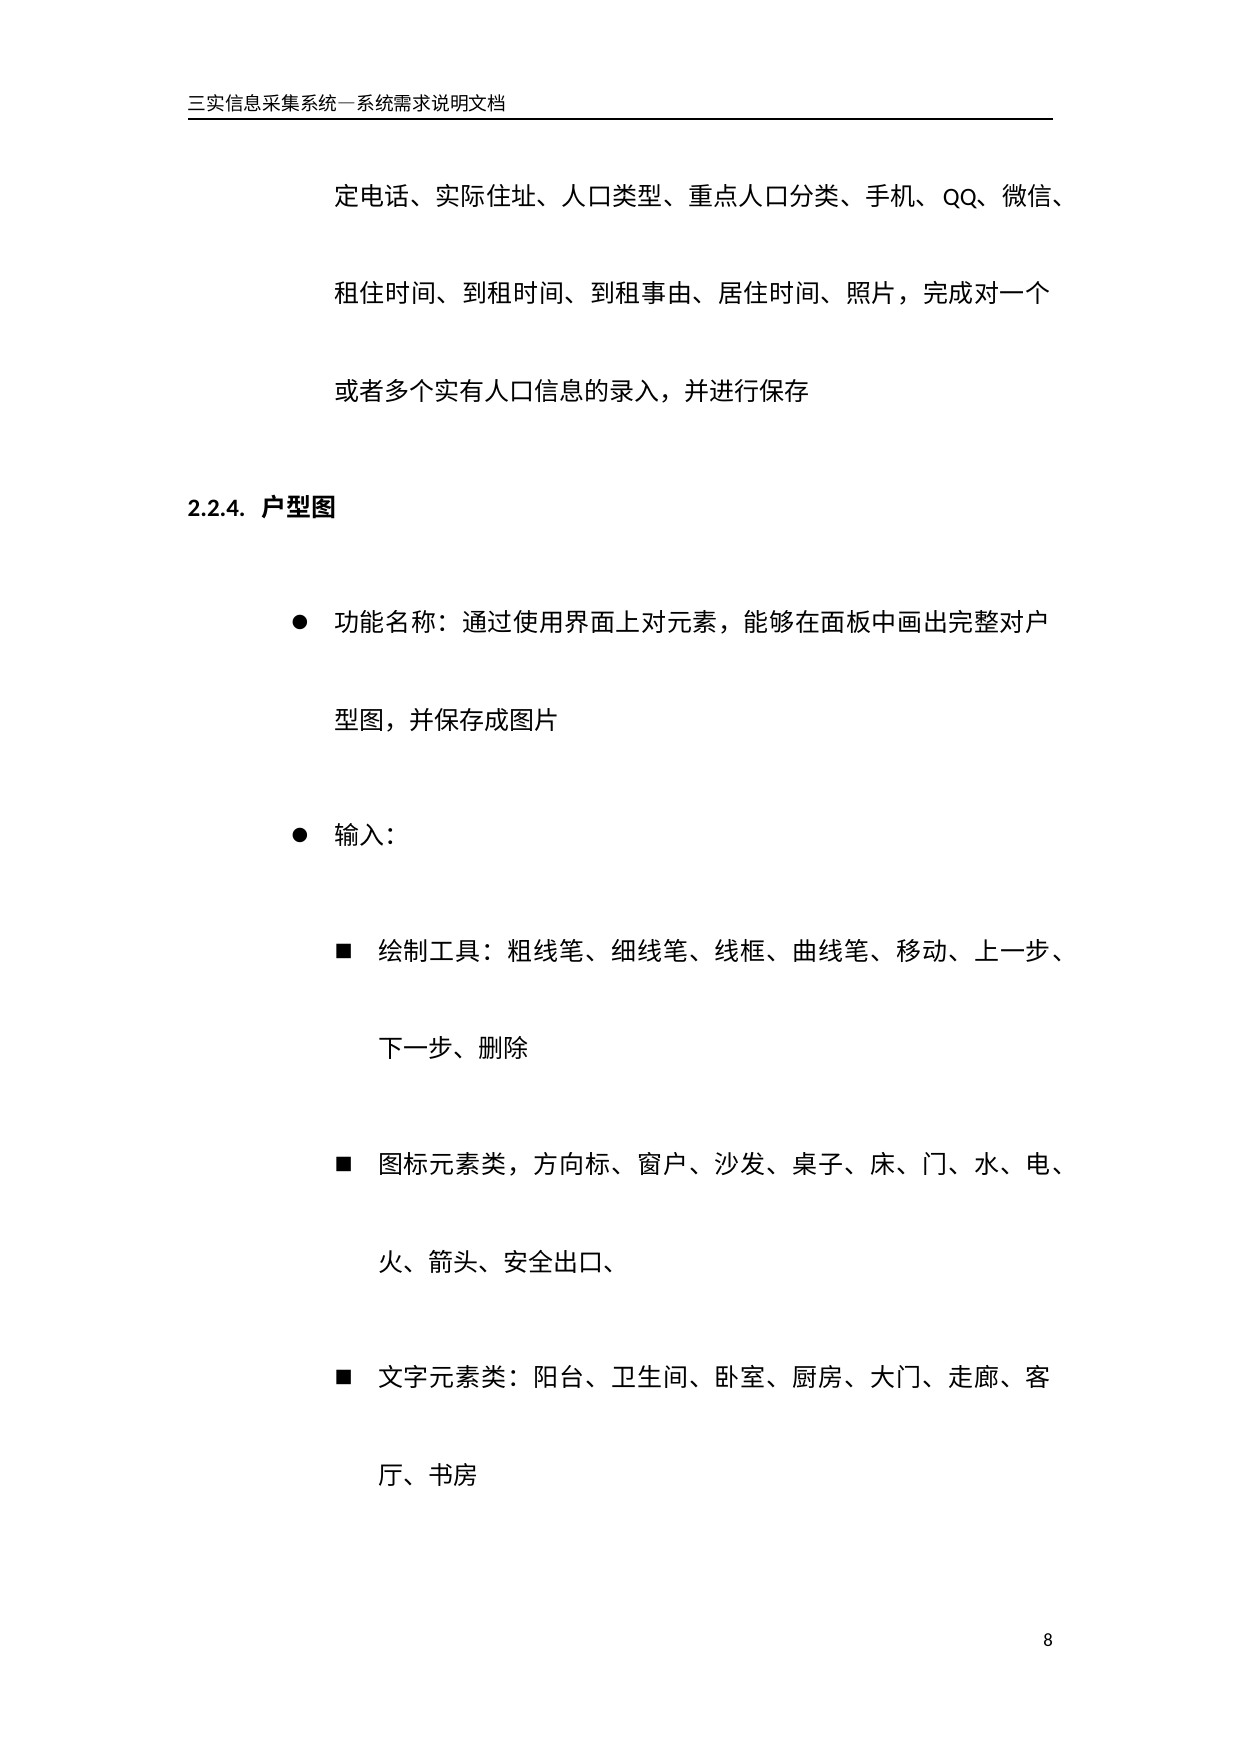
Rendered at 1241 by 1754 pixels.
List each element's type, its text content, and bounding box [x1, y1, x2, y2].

list 文字元素类：阳台、卫生间、卧室、厨房、大门、走廊、客厅、书房 [334, 1343, 1053, 1506]
list 输入： [290, 801, 1053, 866]
list 绘制工具：粗线笔、细线笔、线框、曲线笔、移动、上一步、下一步、删除 [334, 917, 1053, 1079]
list 图标元素类，方向标、窗户、沙发、桌子、床、门、水、电、火、箭头、安全出口、 [334, 1130, 1053, 1293]
list 功能名称：通过使用界面上对元素，能够在面板中画出完整对户型图，并保存成图片 [290, 588, 1053, 751]
list 户型图 [187, 473, 1053, 538]
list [290, 162, 1053, 422]
